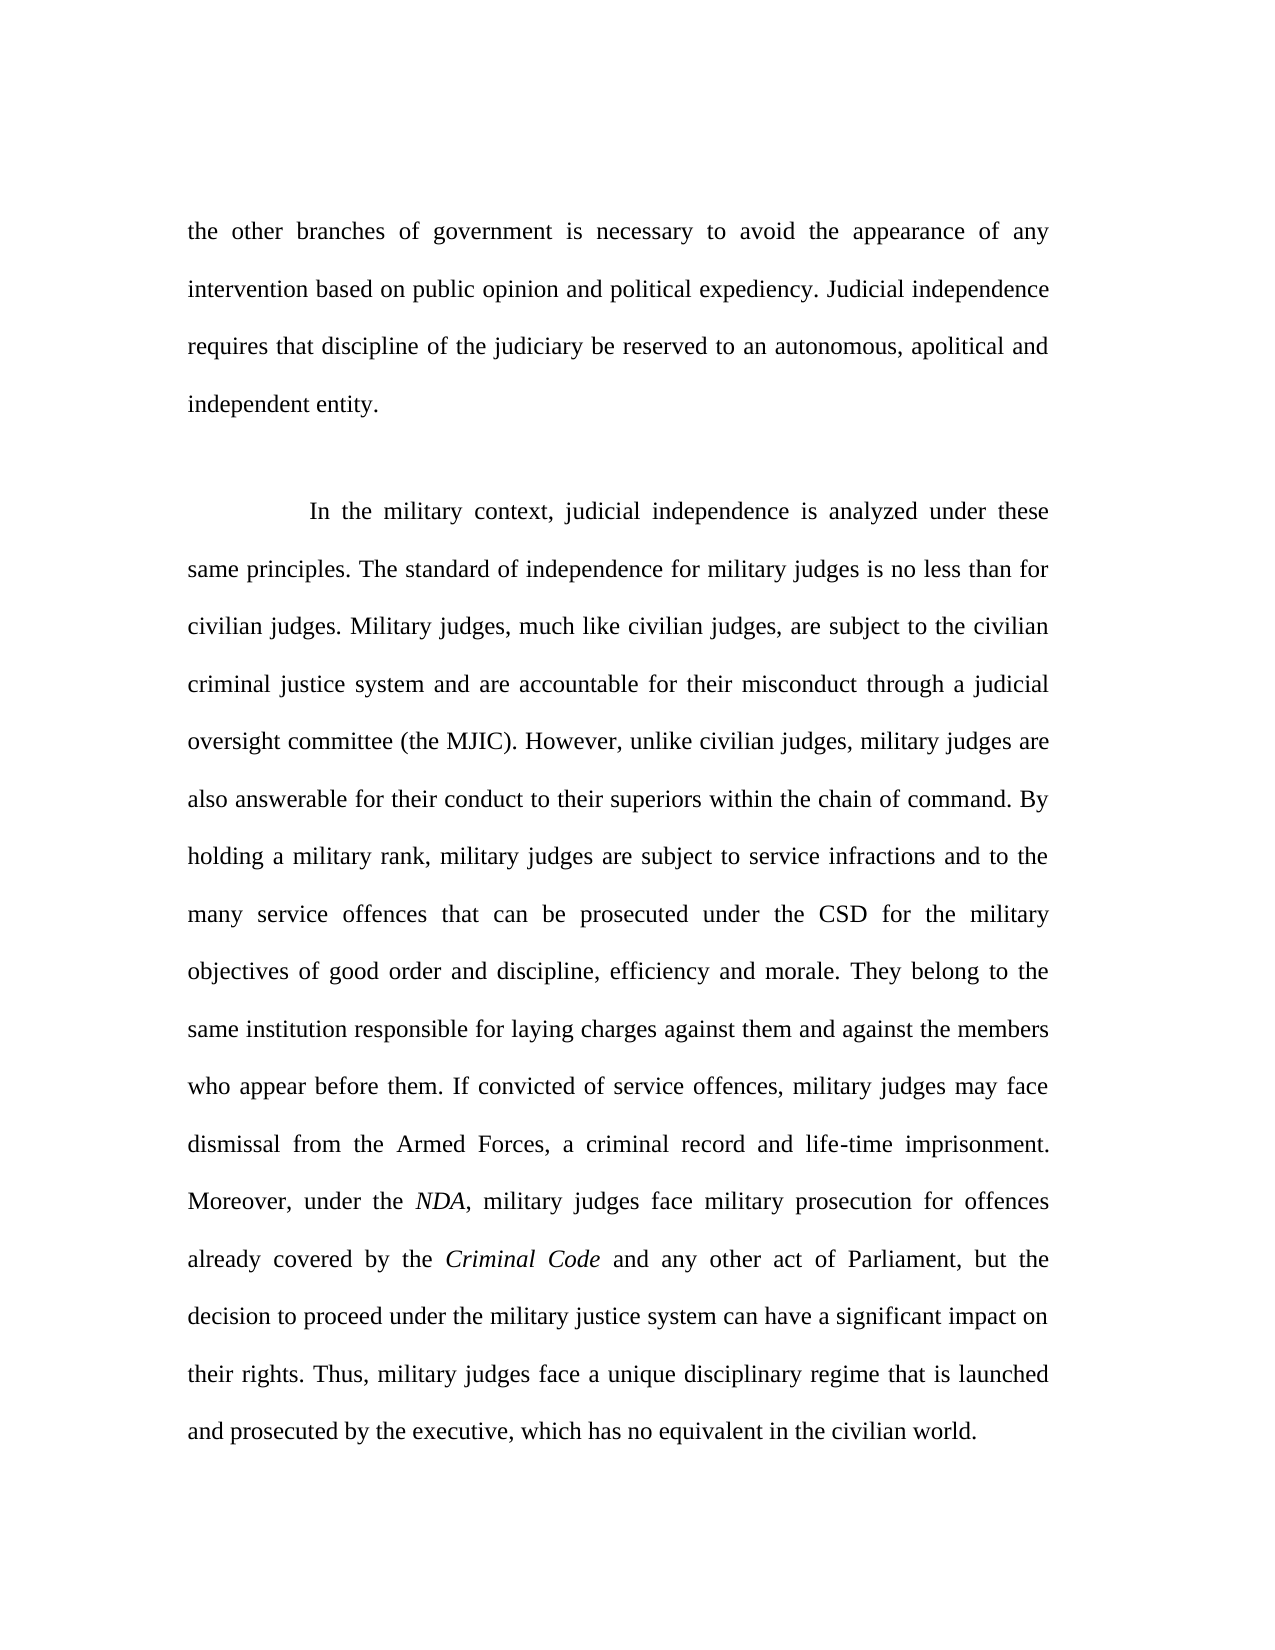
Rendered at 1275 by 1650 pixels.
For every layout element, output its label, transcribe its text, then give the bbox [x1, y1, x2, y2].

text In the military context, judicial independence is analyzed under these same principles. The standard of independence for military judges is no less than for civilian judges. Military judges, much like civilian judges, are subject to the civilian criminal justice system and are accountable for their misconduct through a judicial oversight committee (the MJIC). However, unlike civilian judges, military judges are also answerable for their conduct to their superiors within the chain of command. By holding a military rank, military judges are subject to service infractions and to the many service offences that can be prosecuted under the CSD for the military objectives of good order and discipline, efficiency and morale. They belong to the same institution responsible for laying charges against them and against the members who appear before them. If convicted of service offences, military judges may face dismissal from the Armed Forces, a criminal record and life-time imprisonment. Moreover, under the NDA, military judges face military prosecution for offences already covered by the Criminal Code and any other act of Parliament, but the decision to proceed under the military justice system can have a significant impact on their rights. Thus, military judges face a unique disciplinary regime that is launched and prosecuted by the executive, which has no equivalent in the civilian world. [187, 496, 1050, 1445]
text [187, 216, 1050, 418]
